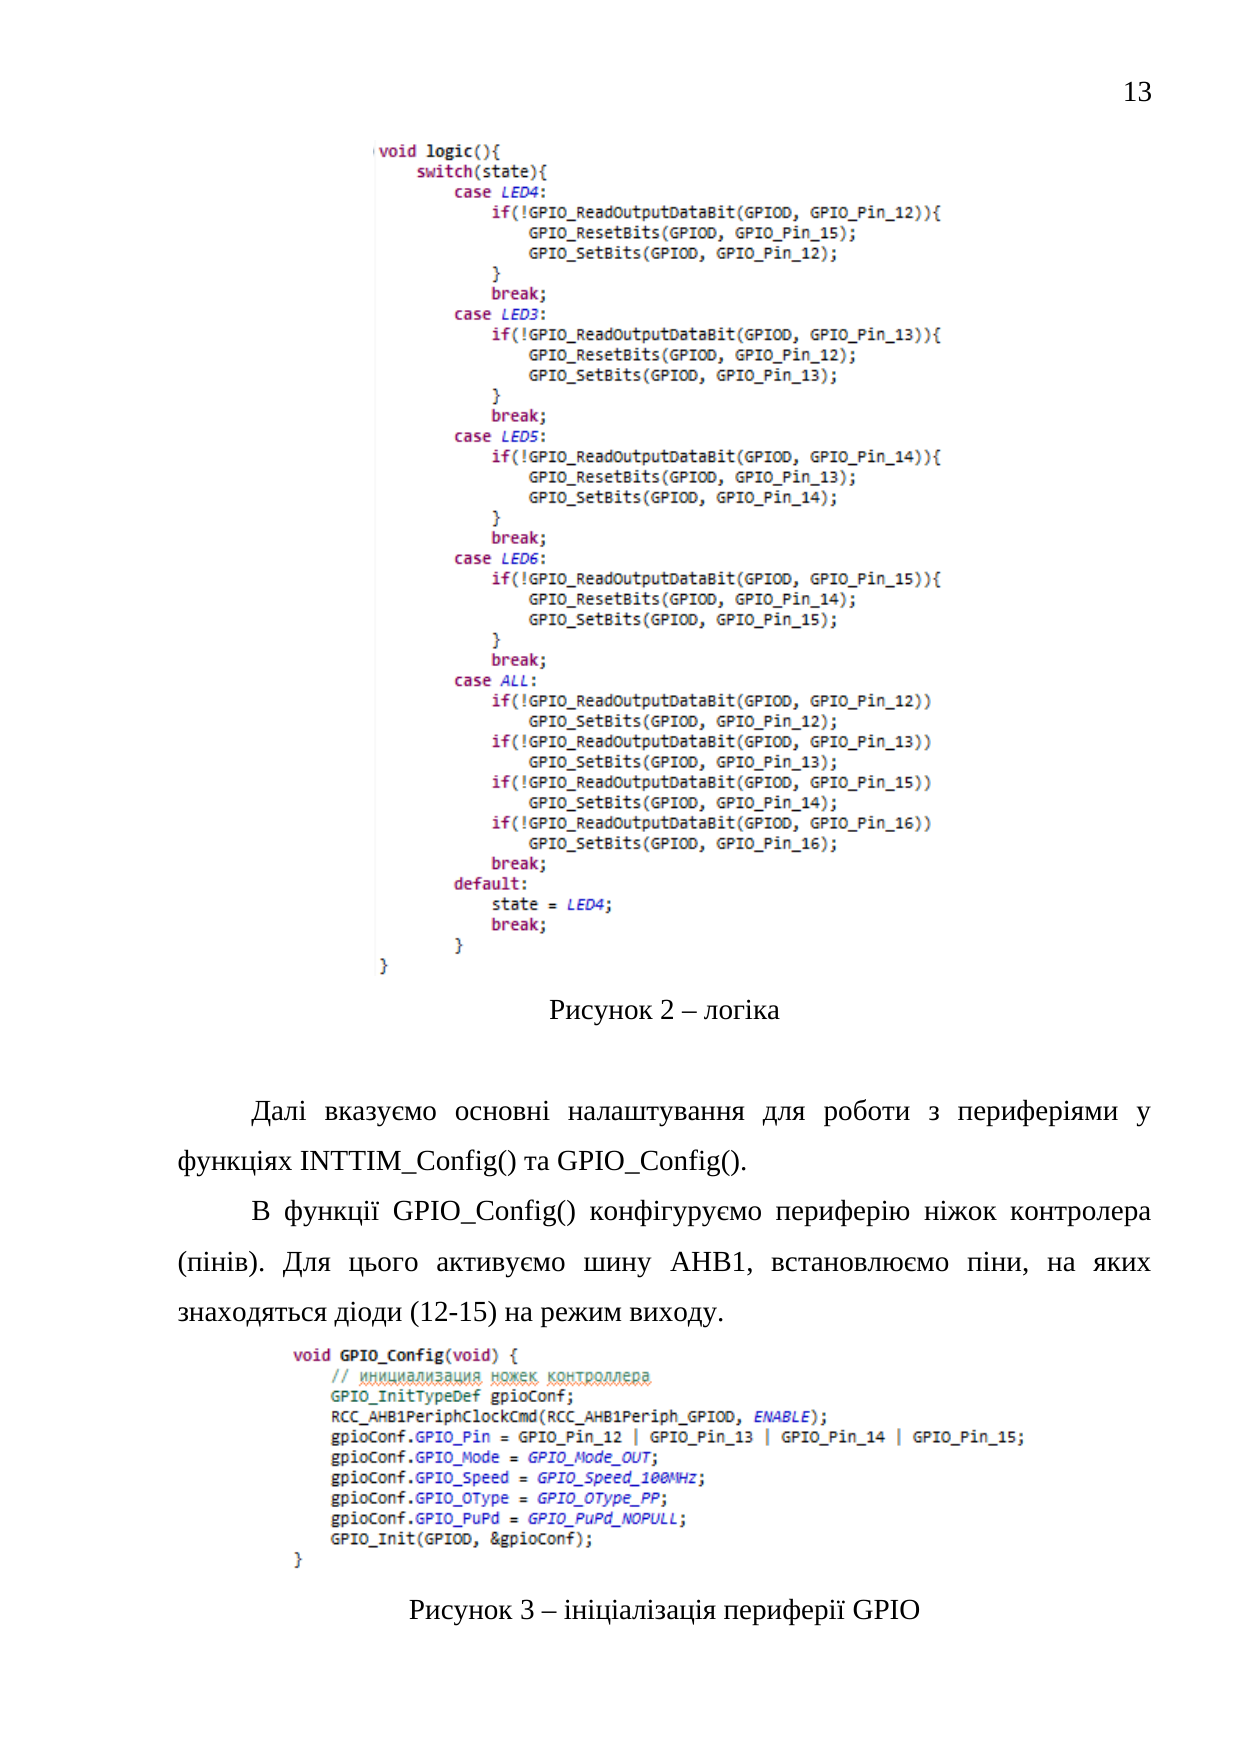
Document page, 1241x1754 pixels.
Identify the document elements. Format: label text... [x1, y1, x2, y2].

picture [373, 140, 956, 976]
text Рисунок 2 – логіка [177, 992, 1152, 1026]
text Далі вказуємо основні налаштування для роботи з периферіями у функціях INTTIM_Config() та GPIO_Config(). [177, 1093, 1152, 1177]
picture [292, 1344, 1037, 1576]
text Рисунок 3 – ініціалізація периферії GPIO [177, 1592, 1152, 1626]
text В функції GPIO_Config() конфігуруємо периферію ніжок контролера (пінів). Для цього активуємо шину AHB1, встановлюємо піни, на яких знаходяться діоди (12-15) на режим виходу. [177, 1193, 1152, 1327]
